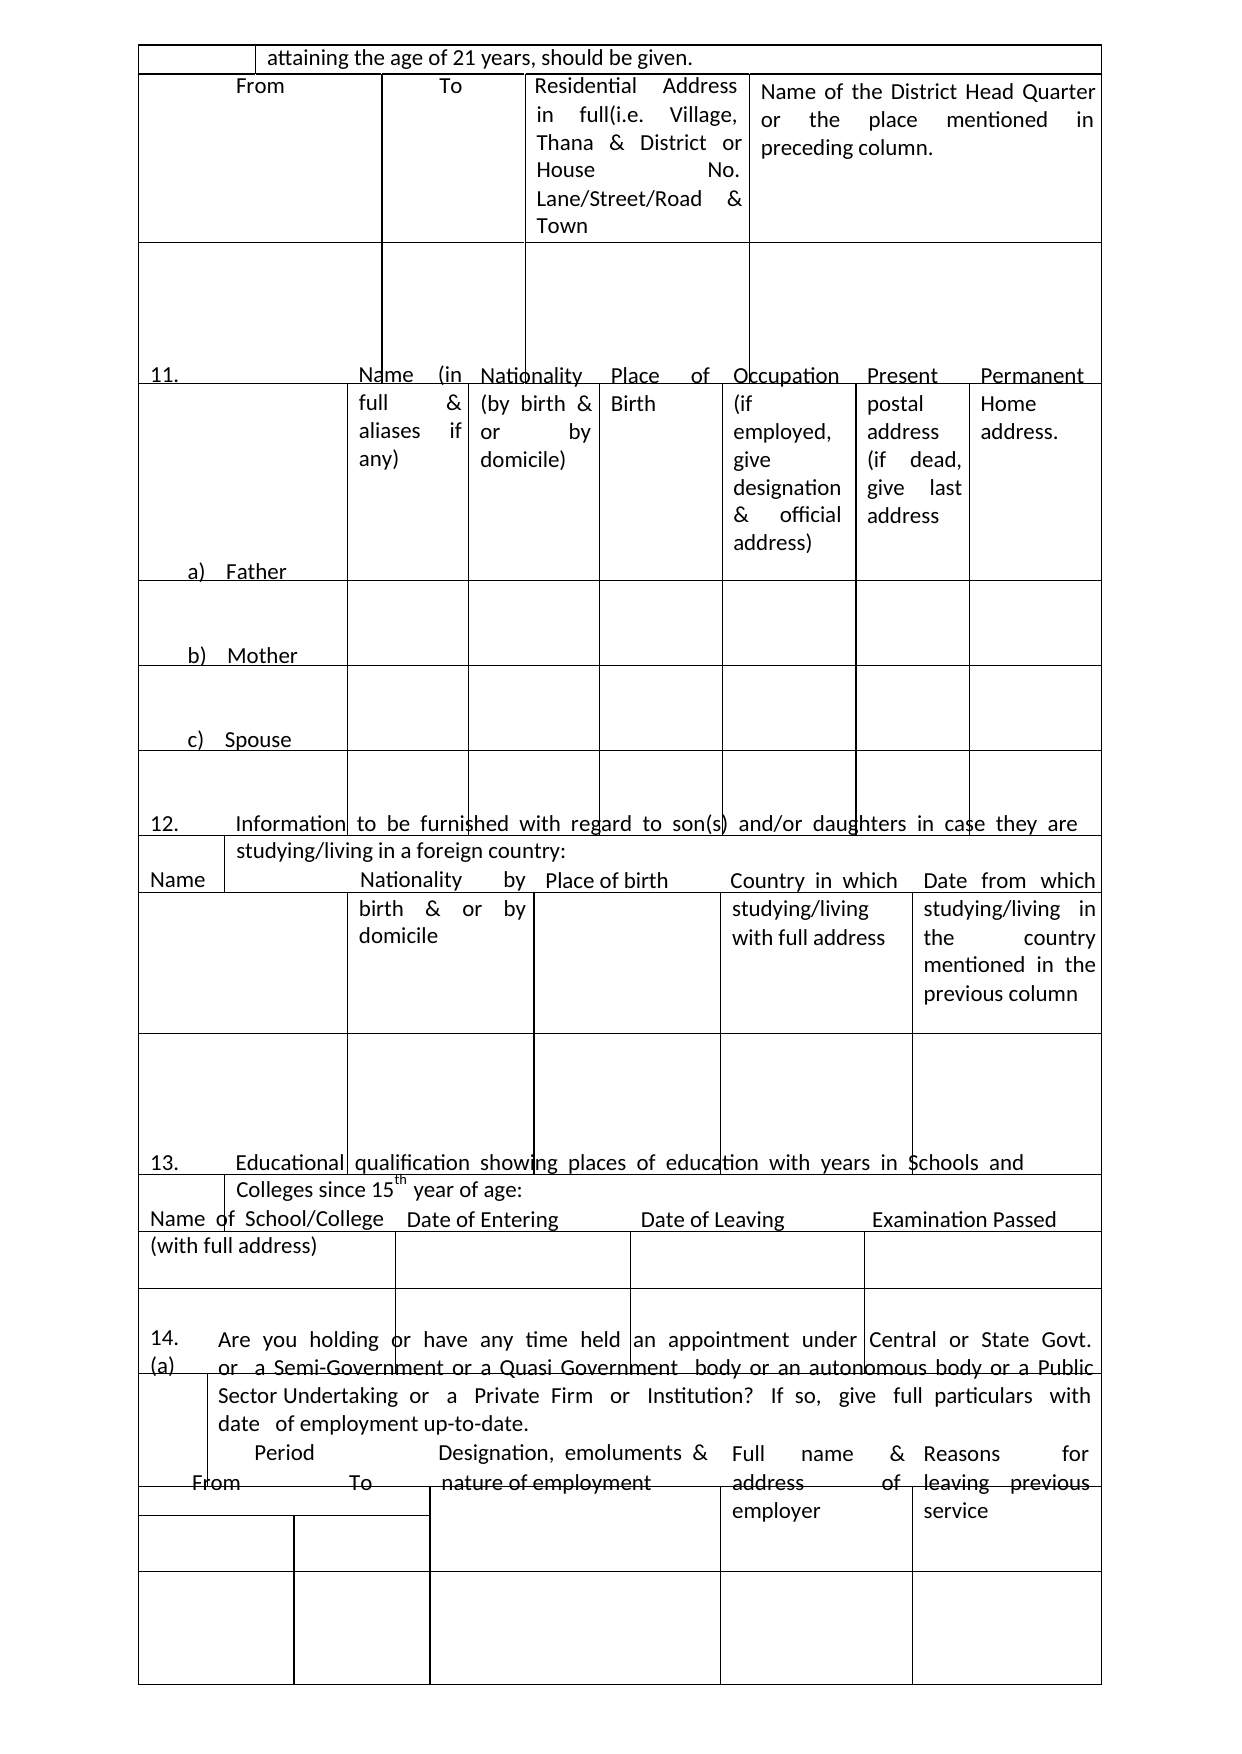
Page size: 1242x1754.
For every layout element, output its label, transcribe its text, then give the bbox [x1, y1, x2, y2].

text From To [192, 1468, 379, 1496]
text address) [733, 528, 844, 556]
text 13. Educational qualification showing places of education with years in Schools and Colleges since 15th year of age: [150, 1148, 1096, 1202]
text Date of Entering Date of Leaving Examination Passed [407, 1205, 1104, 1233]
text Name Nationality by birth & or by domicile [150, 866, 527, 950]
text Date from which studying/living in the country mentioned in the previous column [923, 867, 1096, 1007]
text Present postal address [867, 361, 943, 445]
text Place of [611, 361, 717, 389]
text (with full address) [150, 1232, 384, 1260]
text Name of School/College [150, 1204, 391, 1232]
text attaining the age of 21 years, should be given. From To Residential Address [236, 43, 742, 100]
text Thana & District or House No. Lane/Street/Road & Town [536, 128, 742, 240]
text nature of employment [441, 1468, 657, 1496]
text 11. Name (in full & aliases if any) [150, 360, 462, 472]
text Are you holding or have any time held an appointment under Central or State Govt. or a Semi-Government or a Quasi Government body or an autonomous body or a Public Sector Undertaking or a Private Firm or Institution? If so, give full particulars with date of employment up-to-date. [218, 1325, 1096, 1437]
text Permanent Home address. [980, 361, 1090, 445]
text address of employer [732, 1468, 906, 1524]
text (if dead, give last address [867, 445, 962, 529]
text 12. Information to be furnished with regard to son(s) and/or daughters in case they are studying/living in a foreign country: [150, 809, 1096, 865]
text a) Father [187, 557, 458, 585]
text Place of birth Country in which studying/living with full address [545, 867, 906, 951]
text 14. (a) [150, 1323, 183, 1379]
text Period Designation, emoluments & [254, 1438, 715, 1466]
text & official [733, 501, 850, 528]
text Nationality (by birth & or by domicile) [480, 361, 592, 473]
text leaving previous service [923, 1468, 1096, 1524]
text b) Mother [187, 641, 1104, 669]
text c) Spouse [187, 725, 1104, 753]
text Reasons for [923, 1439, 1104, 1467]
text Full name & [732, 1439, 907, 1467]
text Name of the District Head Quarter or the place mentioned in preceding column. [761, 77, 1096, 161]
text in full(i.e. Village, [536, 101, 742, 128]
text Occupation (if employed, give designation [733, 361, 846, 501]
text Birth [611, 389, 711, 417]
